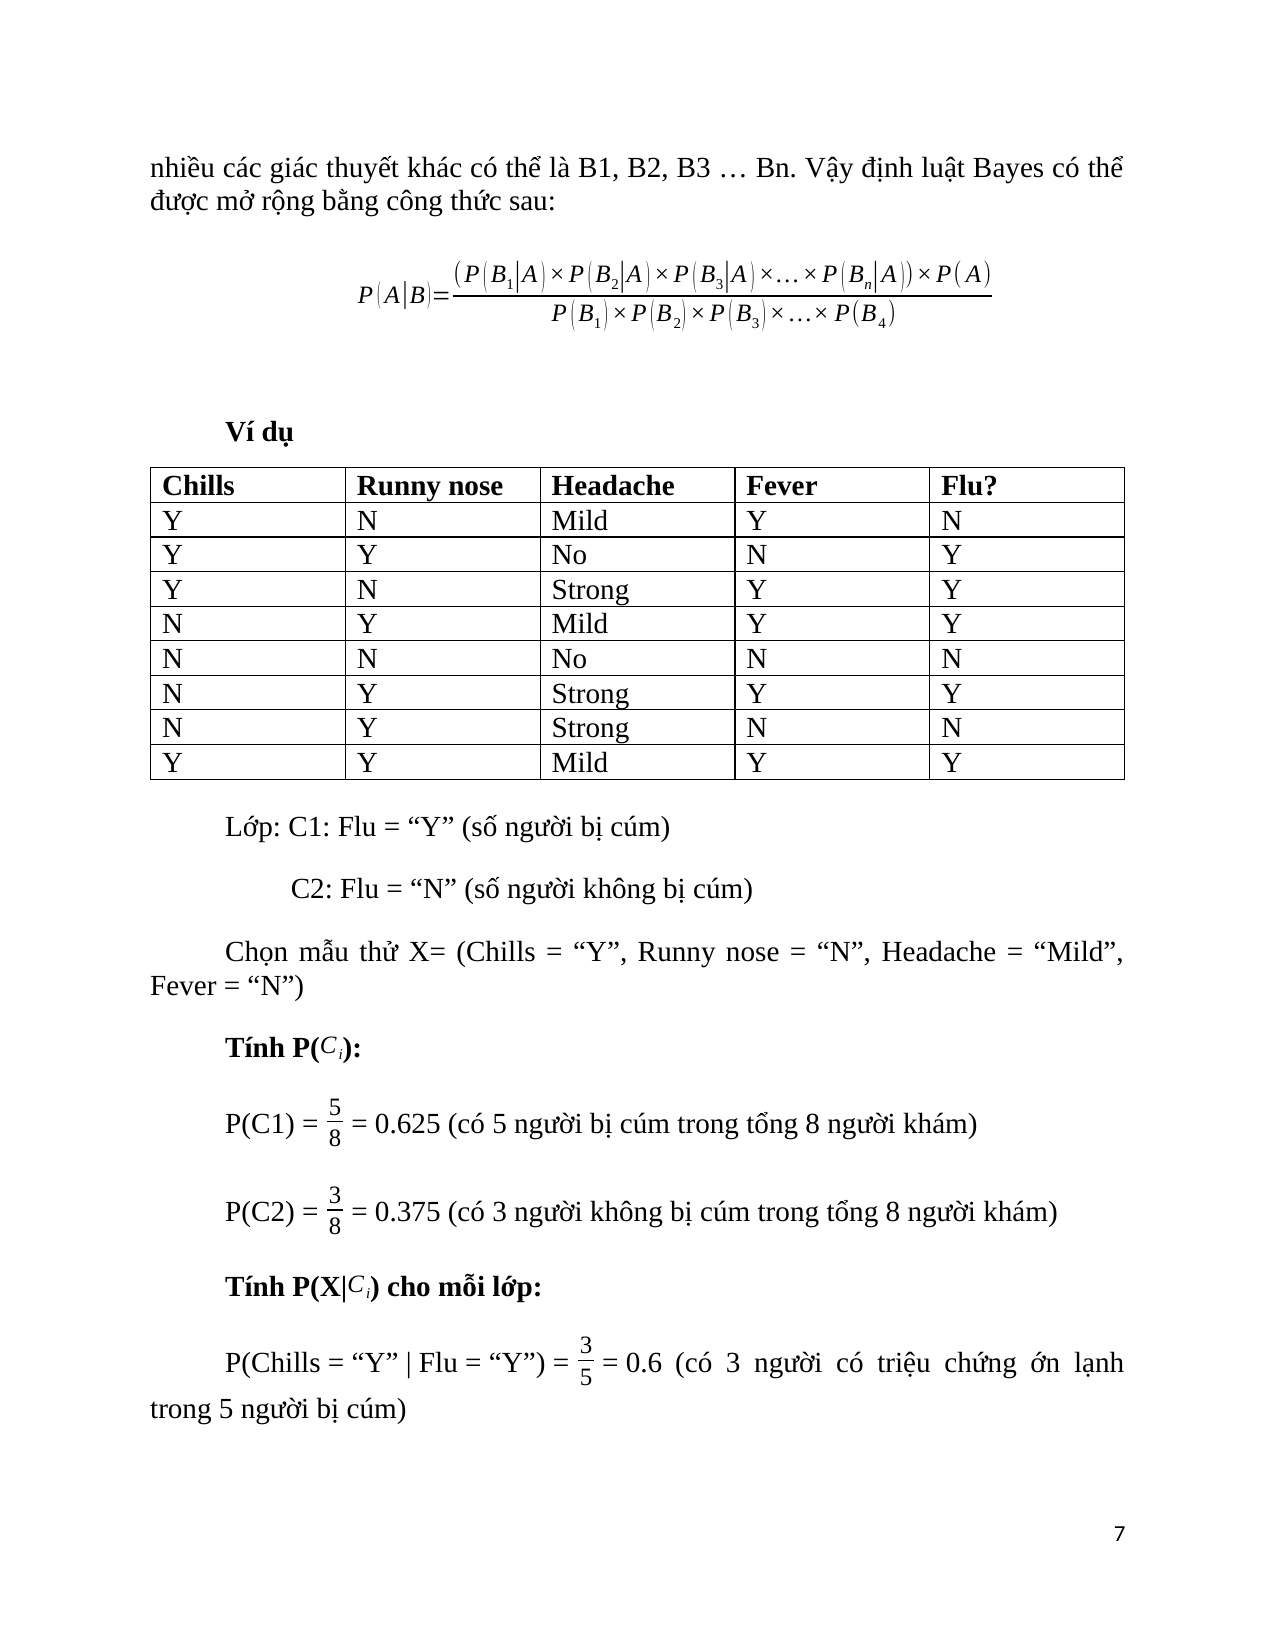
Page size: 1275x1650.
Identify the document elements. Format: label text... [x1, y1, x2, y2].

text Chọn mẫu thử X= (Chills = “Y”, Runny nose = “N”, Headache = “Mild”, Fever = “N”) [150, 934, 1125, 1001]
table_cell N [151, 607, 345, 640]
table_cell N [346, 503, 540, 536]
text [150, 150, 1125, 217]
table_cell Strong [541, 676, 734, 709]
text P(C2) = = 0.375 (có 3 người không bị cúm trong tổng 8 người khám) [150, 1181, 1125, 1240]
table_cell N [151, 641, 345, 675]
text Tính P(X|) cho mỗi lớp: [150, 1269, 1125, 1303]
table_cell Y [346, 745, 540, 778]
table_cell Y [930, 572, 1124, 606]
text Ví dụ [150, 414, 1125, 448]
table_cell Y [736, 745, 929, 778]
table_cell Y [151, 503, 345, 536]
table_cell Y [930, 538, 1124, 571]
table_cell Y [736, 607, 929, 640]
table_cell Y [346, 710, 540, 744]
table_cell Y [346, 676, 540, 709]
table_header Chills [151, 468, 345, 502]
table_header Headache [541, 468, 734, 502]
table_cell N [346, 641, 540, 675]
table_cell Y [930, 607, 1124, 640]
table_header Runny nose [346, 468, 540, 502]
table_cell Y [930, 745, 1124, 778]
table_cell Y [346, 607, 540, 640]
table_cell Y [151, 745, 345, 778]
table_cell Y [151, 538, 345, 571]
table_cell Mild [541, 607, 734, 640]
table_cell N [930, 503, 1124, 536]
table_cell N [930, 641, 1124, 675]
table_cell Strong [541, 572, 734, 606]
table_cell Y [346, 538, 540, 571]
table_cell No [541, 538, 734, 571]
table_cell N [151, 676, 345, 709]
table_cell N [736, 710, 929, 744]
table_cell N [346, 572, 540, 606]
table_cell Mild [541, 503, 734, 536]
table_cell Y [930, 676, 1124, 709]
text Tính P(): [150, 1030, 1125, 1064]
table_cell N [151, 710, 345, 744]
table_cell Y [736, 503, 929, 536]
text P(Chills = “Y” | Flu = “Y”) = = 0.6 (có 3 người có triệu chứng ớn lạnh trong 5 người bị cúm) [150, 1332, 1125, 1424]
table_cell Y [151, 572, 345, 606]
table_cell Y [736, 572, 929, 606]
table_cell N [736, 641, 929, 675]
table_cell N [930, 710, 1124, 744]
table_header Fever [736, 468, 929, 502]
table_cell Strong [541, 710, 734, 744]
text C2: Flu = “N” (số người không bị cúm) [150, 871, 1125, 905]
text P(C1) = = 0.625 (có 5 người bị cúm trong tổng 8 người khám) [150, 1093, 1125, 1152]
table_cell Mild [541, 745, 734, 778]
table_cell N [736, 538, 929, 571]
table_header Flu? [930, 468, 1124, 502]
table_cell No [541, 641, 734, 675]
text Lớp: C1: Flu = “Y” (số người bị cúm) [150, 809, 1125, 842]
table_cell Y [736, 676, 929, 709]
